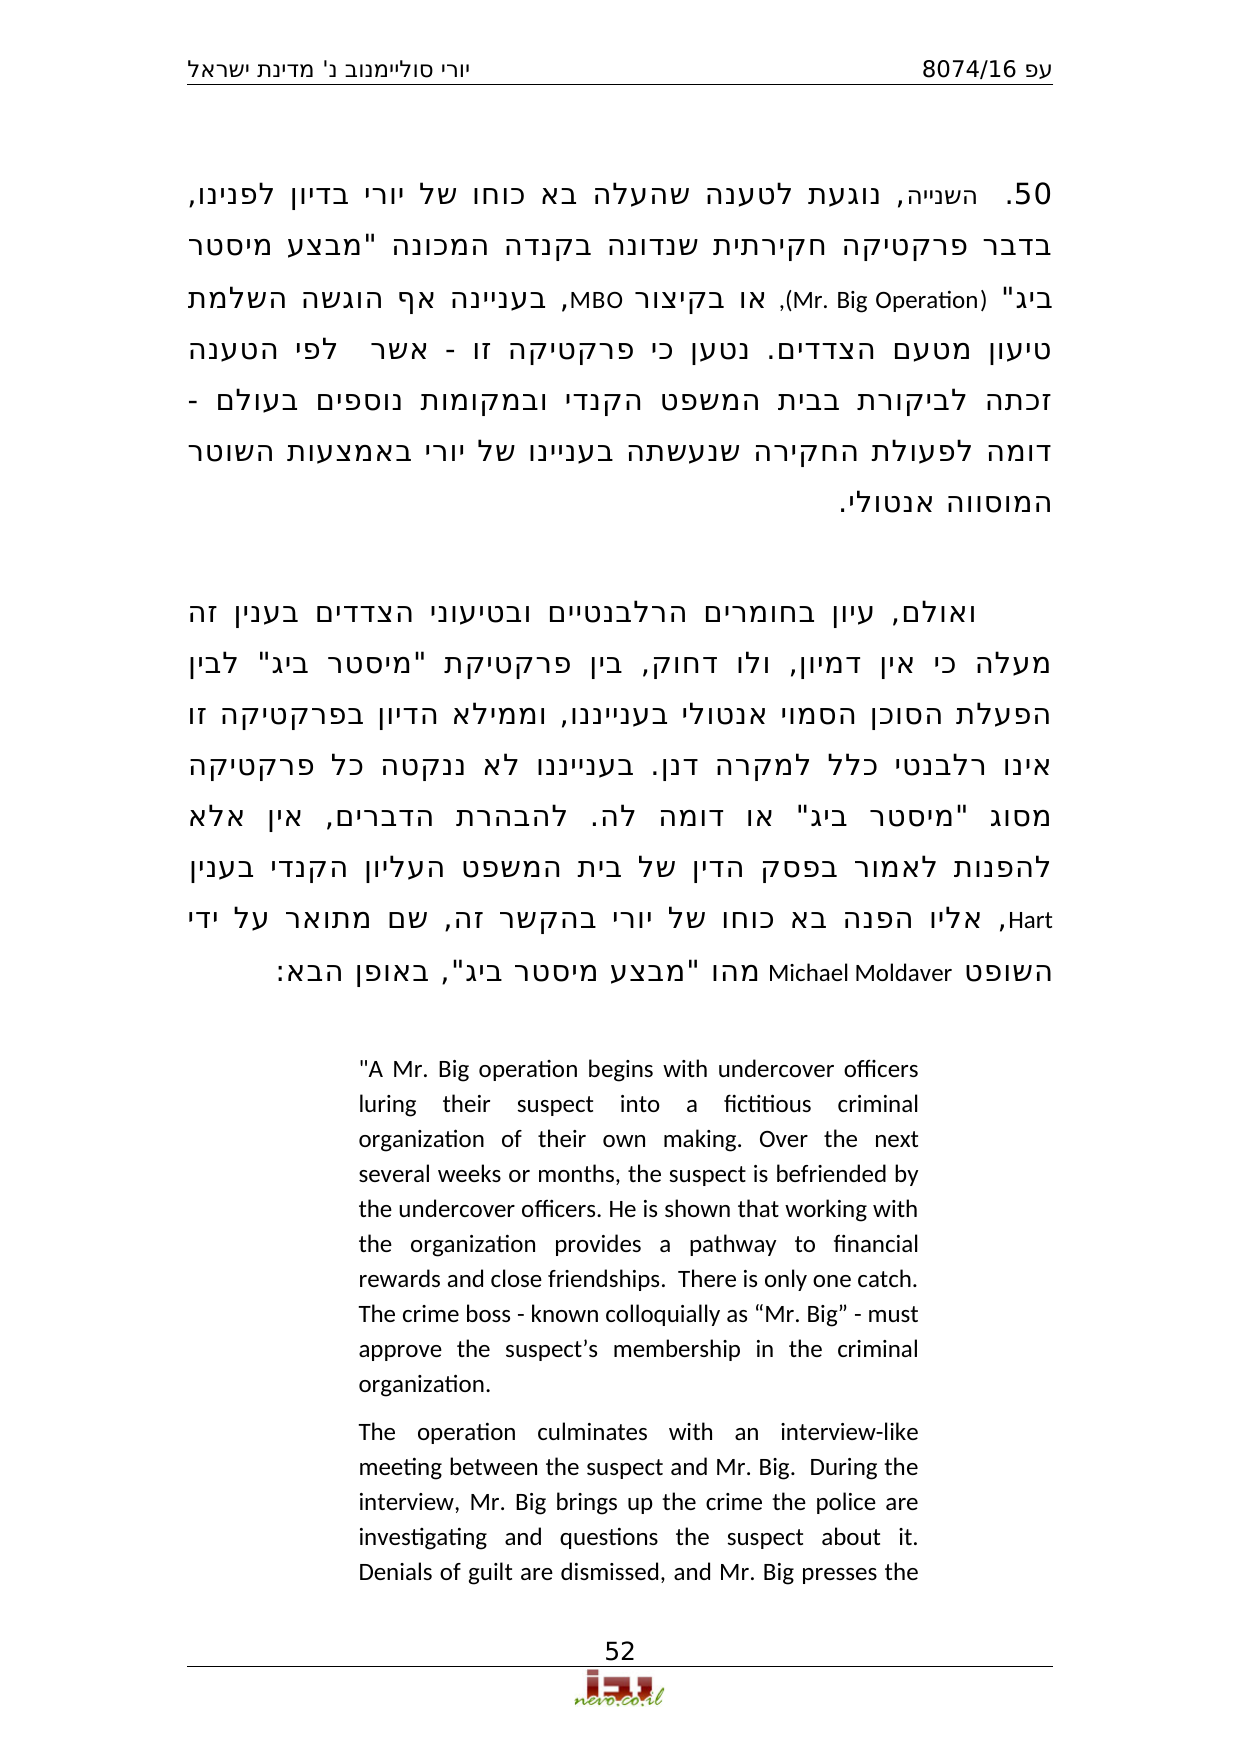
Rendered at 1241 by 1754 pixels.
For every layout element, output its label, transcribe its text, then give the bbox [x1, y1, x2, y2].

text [358, 1416, 919, 1586]
text ואולם, עיון בחומרים הרלבנטיים ובטיעוני הצדדים בענין זה מעלה כי אין דמיון, ולו דחוק, בין פרקטיקת "מיסטר ביג" לבין הפעלת הסוכן הסמוי אנטולי בענייננו, וממילא הדיון בפרקטיקה זו אינו רלבנטי כלל למקרה דנן. בענייננו לא ננקטה כל פרקטיקה מסוג "מיסטר ביג" או דומה לה. להבהרת הדברים, אין אלא להפנות לאמור בפסק הדין של בית המשפט העליון הקנדי בענין Hart, אליו הפנה בא כוחו של יורי בהקשר זה, שם מתואר על ידי השופט Michael Moldaver מהו "מבצע מיסטר ביג", באופן הבא: [187, 596, 1053, 989]
text "A Mr. Big operation begins with undercover officers luring their suspect into a fictitious criminal organization of their own making. Over the next several weeks or months, the suspect is befriended by the undercover officers. He is shown that working with the organization provides a pathway to financial rewards and close friendships. There is only one catch. The crime boss - known colloquially as “Mr. Big” - must approve the suspect’s membership in the criminal organization. [358, 1053, 919, 1399]
list השנייה, נוגעת לטענה שהעלה בא כוחו של יורי בדיון לפנינו, בדבר פרקטיקה חקירתית שנדונה בקנדה המכונה "מבצע מיסטר ביג" (Mr. Big Operation), או בקיצור MBO, בעניינה אף הוגשה השלמת טיעון מטעם הצדדים. נטען כי פרקטיקה זו - אשר לפי הטענה זכתה לביקורת בבית המשפט הקנדי ובמקומות נוספים בעולם - דומה לפעולת החקירה שנעשתה בעניינו של יורי באמצעות השוטר המוסווה אנטולי. [187, 177, 1053, 519]
picture [574, 1669, 666, 1707]
